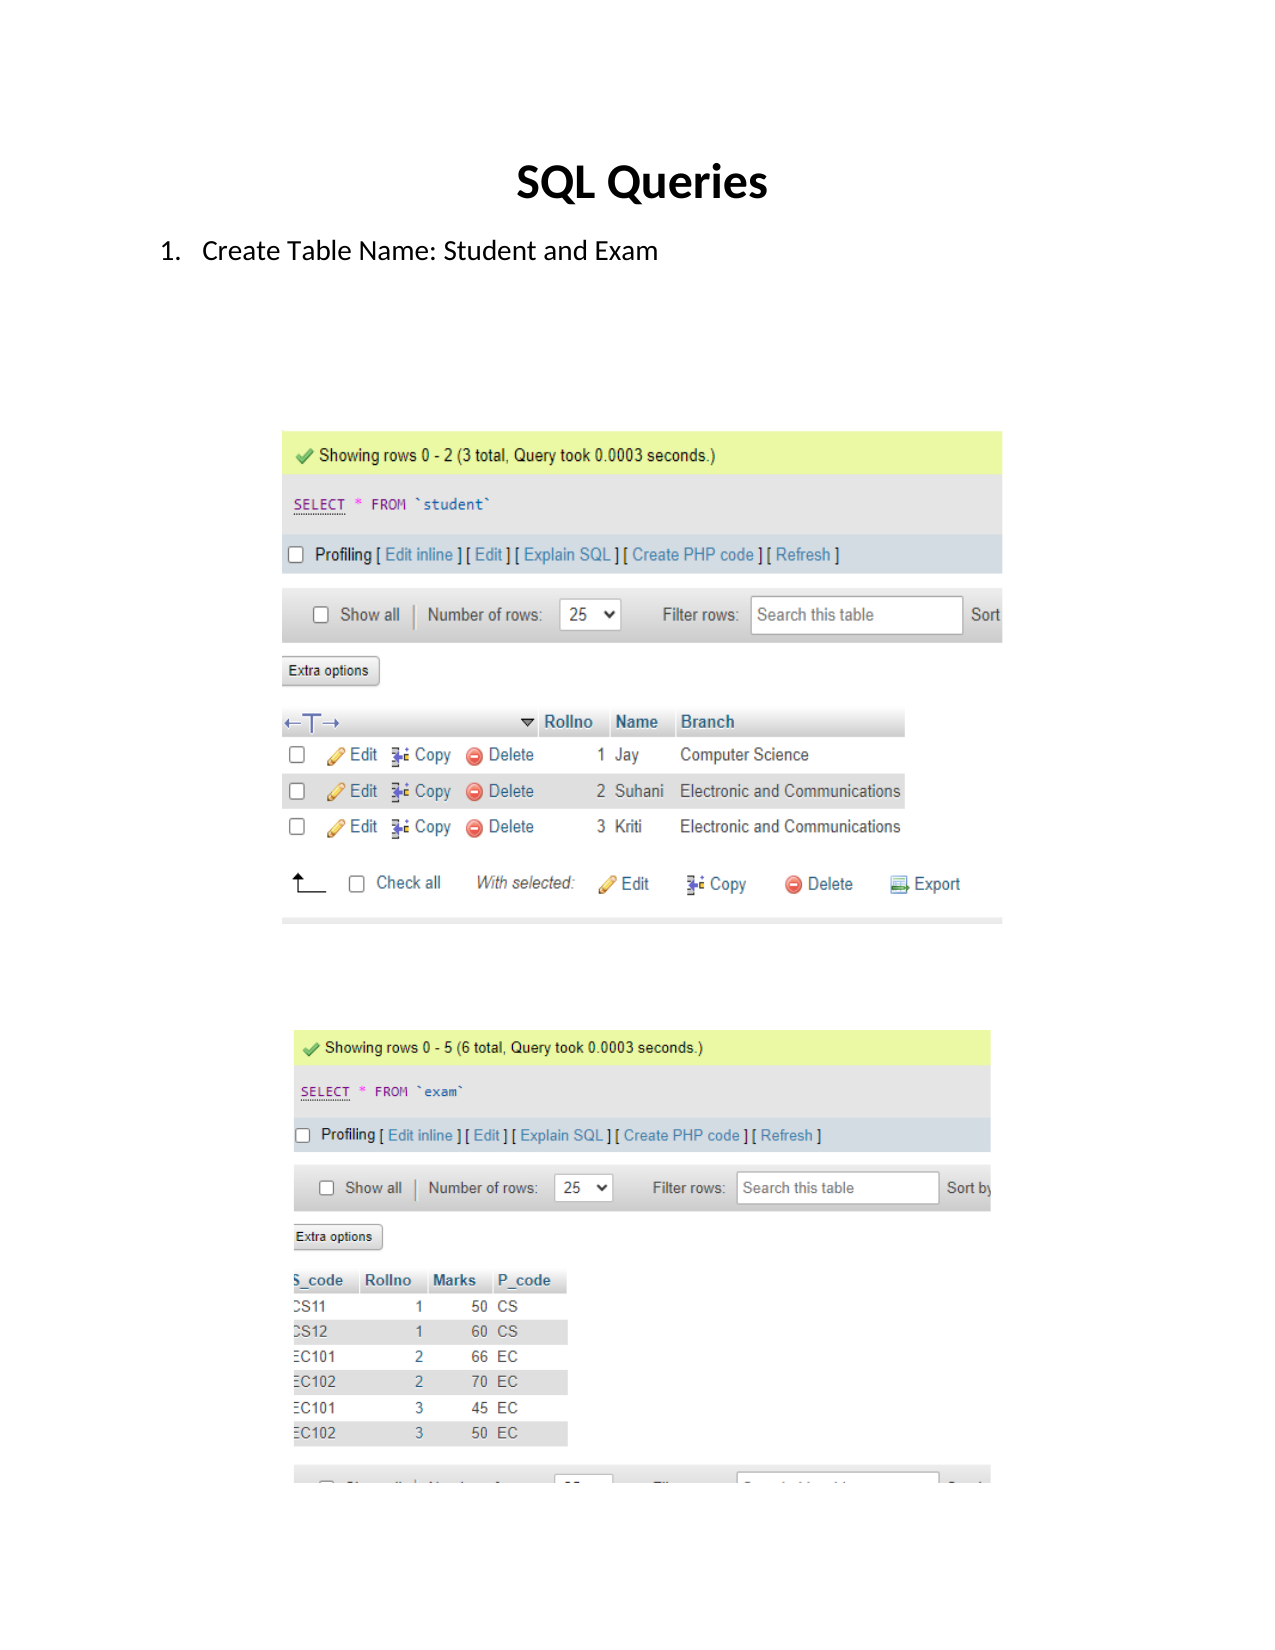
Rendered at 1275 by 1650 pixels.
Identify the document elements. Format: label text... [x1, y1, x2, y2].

picture [293, 1030, 991, 1483]
list Create Table Name: Student and Exam [159, 232, 1125, 268]
picture [282, 430, 1003, 924]
text SQL Queries [159, 150, 1125, 211]
